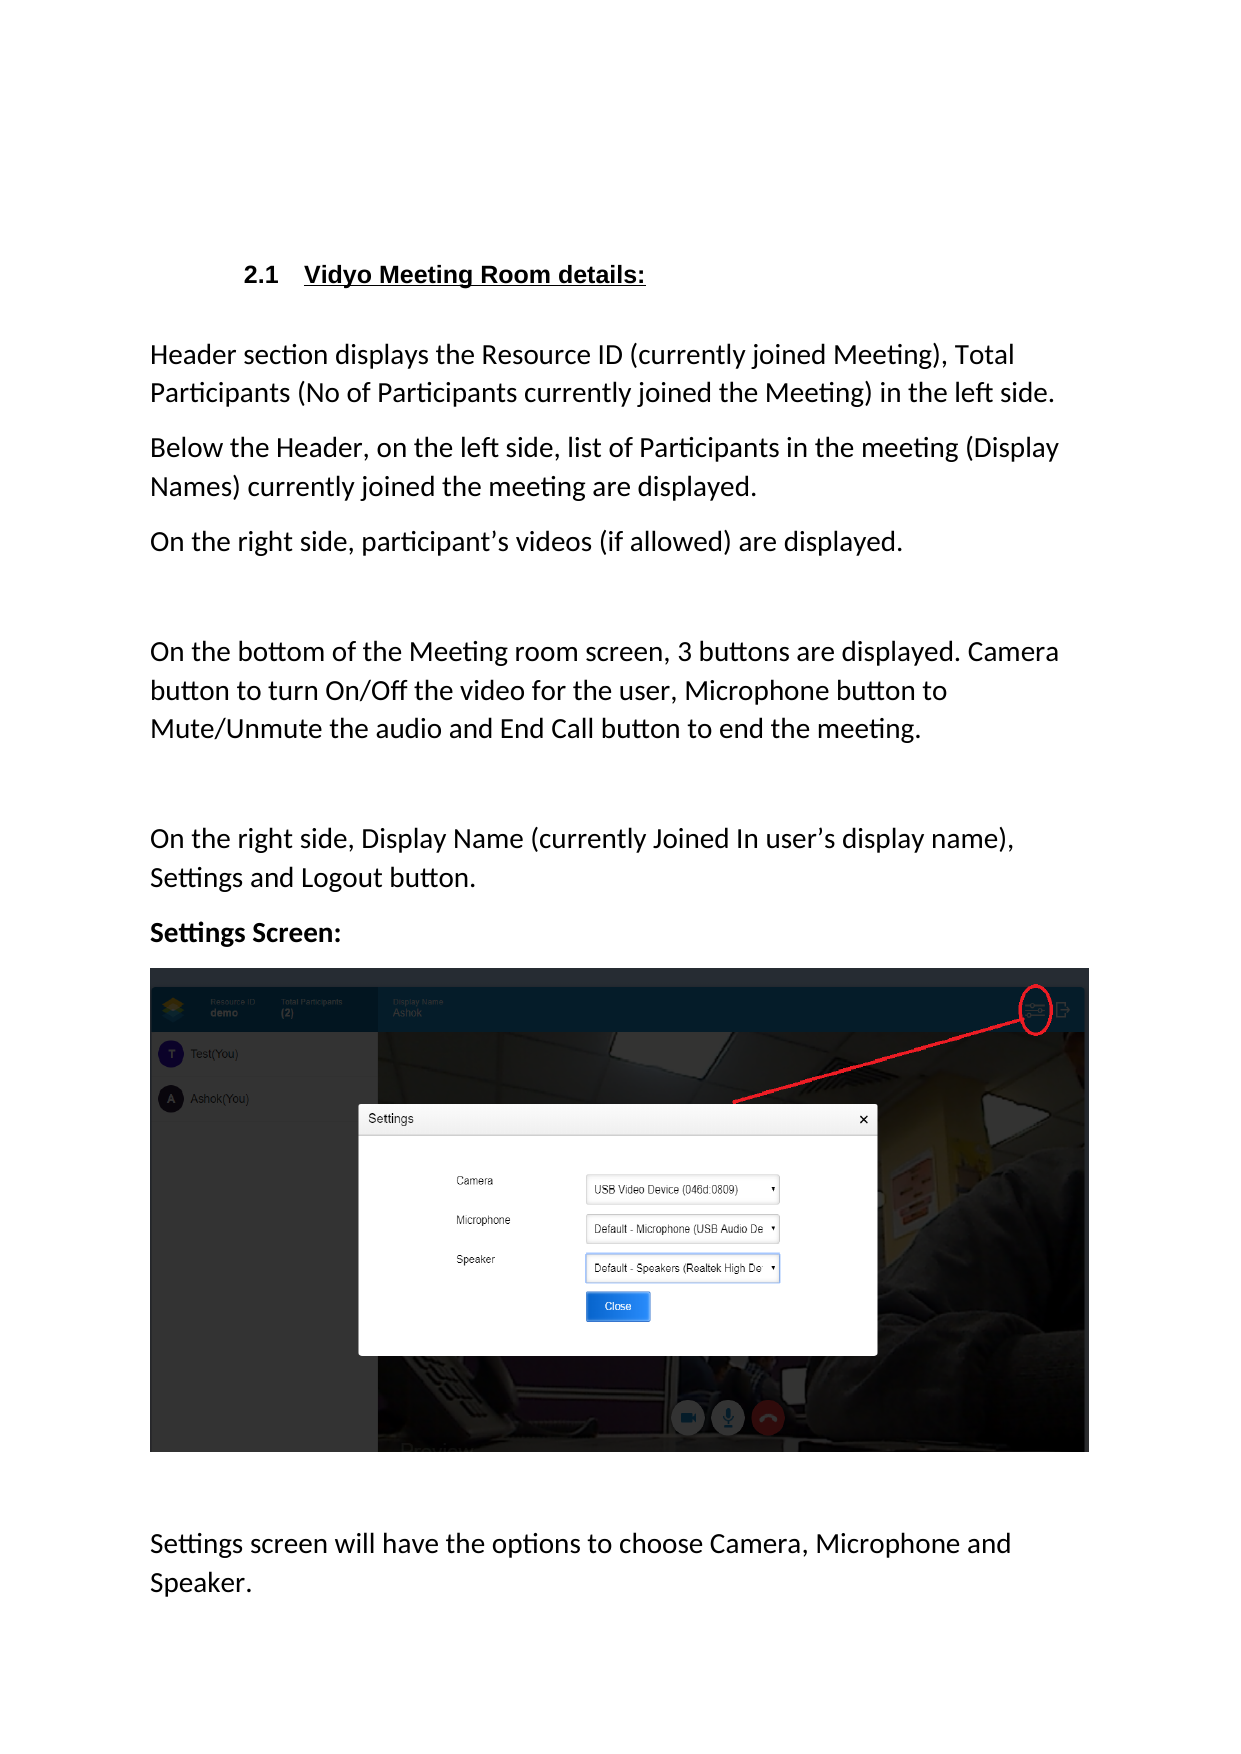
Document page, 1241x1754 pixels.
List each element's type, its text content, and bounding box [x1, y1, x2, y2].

text On the bottom of the Meeting room screen, 3 buttons are displayed. Camera button to turn On/Off the video for the user, Microphone button to Mute/Unmute the audio and End Call button to end the meeting. [150, 633, 1090, 746]
picture [150, 968, 1089, 1452]
text On the right side, participant’s videos (if allowed) are displayed. [150, 523, 1090, 558]
text On the right side, Display Name (currently Joined In user’s display name), Settings and Logout button. [150, 820, 1090, 894]
text Header section displays the Resource ID (currently joined Meeting), Total Participants (No of Participants currently joined the Meeting) in the left side. [150, 336, 1090, 410]
text Settings screen will have the options to choose Camera, Microphone and Speaker. [150, 1526, 1090, 1600]
text Below the Header, on the left side, list of Participants in the meeting (Display Names) currently joined the meeting are displayed. [150, 429, 1090, 503]
text Settings Screen: [150, 914, 1090, 949]
subtitle Vidyo Meeting Room details: [244, 260, 1090, 289]
